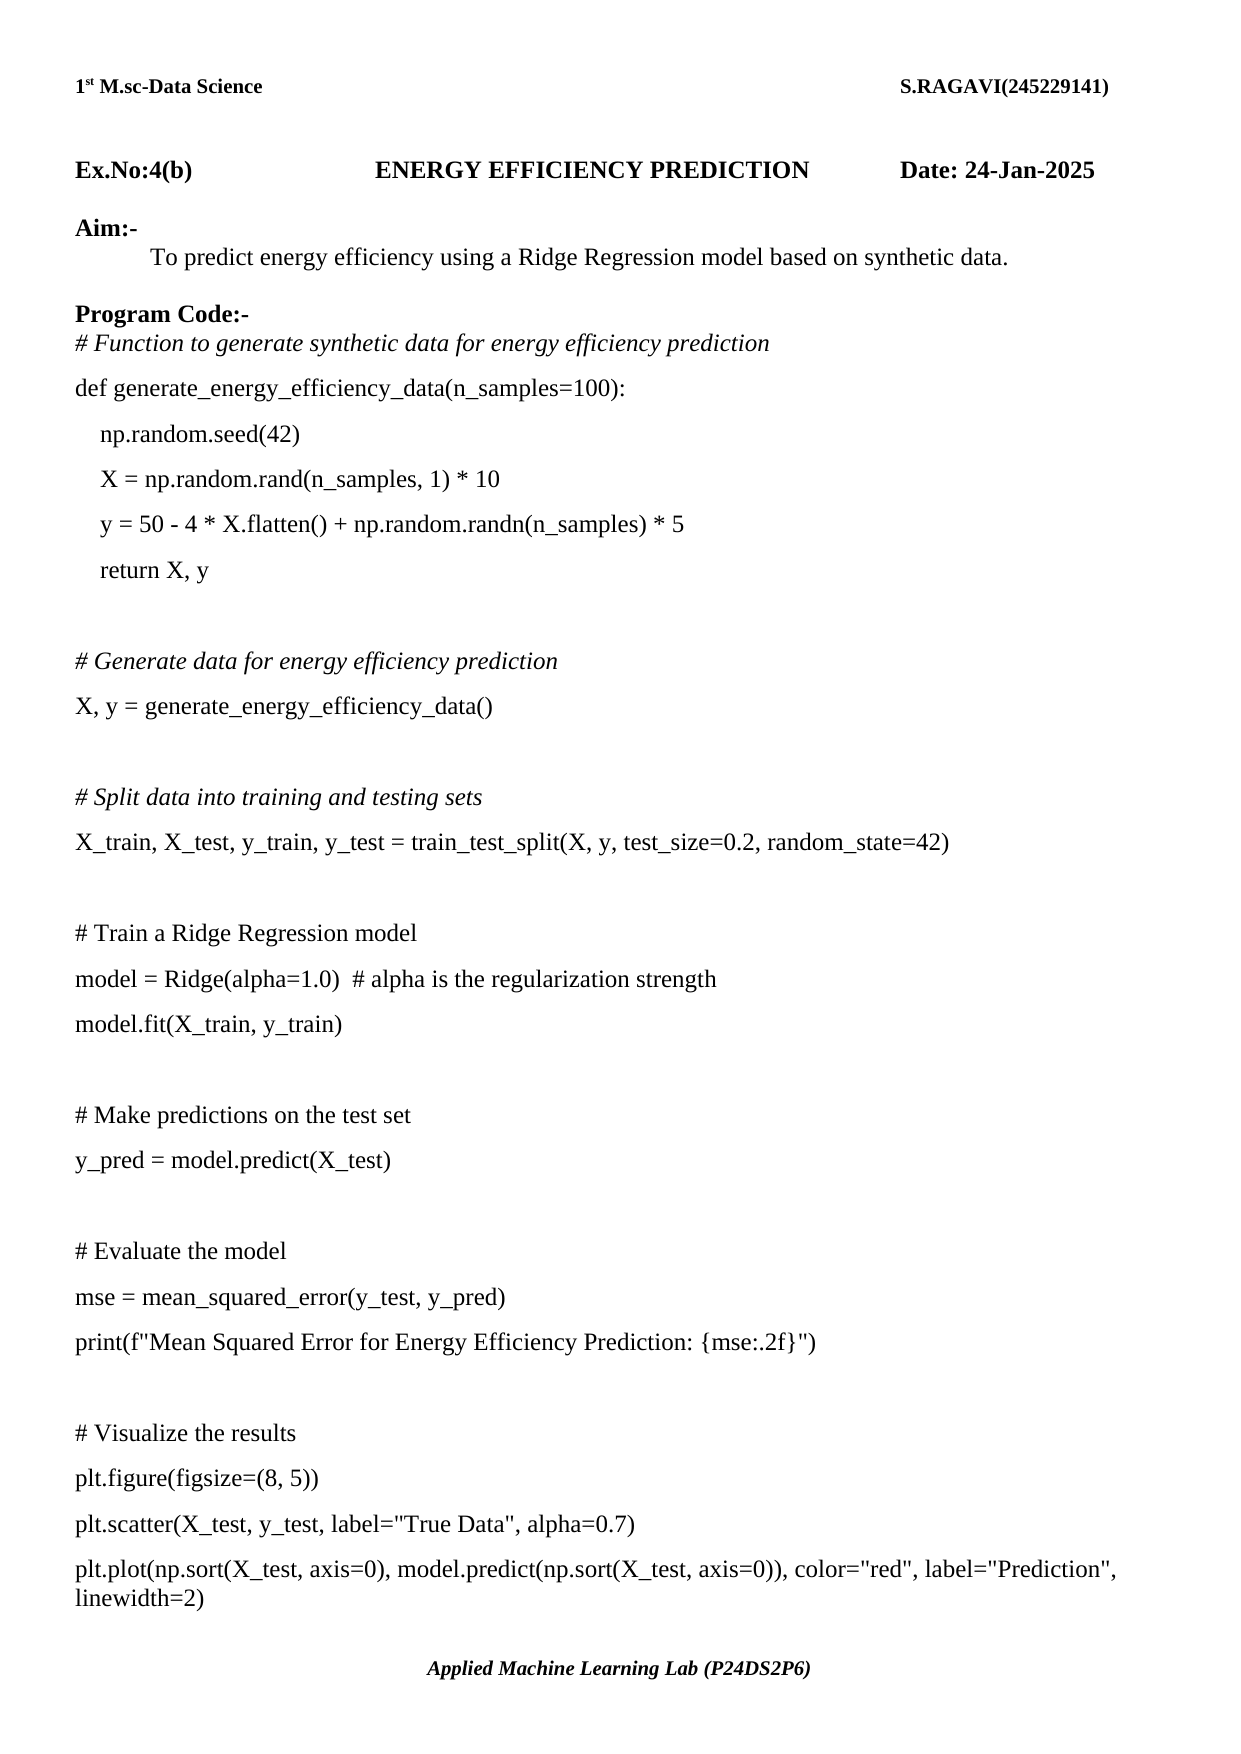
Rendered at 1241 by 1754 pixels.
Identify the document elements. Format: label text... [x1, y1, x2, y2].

text To predict energy efficiency using a Ridge Regression model based on synthetic data. [75, 242, 1165, 270]
text X_train, X_test, y_train, y_test = train_test_split(X, y, test_size=0.2, random_state=42) [75, 827, 1165, 856]
text # Evaluate the model [75, 1236, 1165, 1265]
text X = np.random.rand(n_samples, 1) * 10 [75, 464, 1165, 493]
text # Function to generate synthetic data for energy efficiency prediction [75, 328, 1165, 357]
text np.random.seed(42) [75, 419, 1165, 447]
text # Make predictions on the test set [75, 1100, 1165, 1129]
text return X, y [75, 555, 1165, 584]
text # Split data into training and testing sets [75, 782, 1165, 811]
text # Train a Ridge Regression model [75, 918, 1165, 947]
text model = Ridge(alpha=1.0) # alpha is the regularization strength [75, 964, 1165, 992]
text mse = mean_squared_error(y_test, y_pred) [75, 1282, 1165, 1310]
text plt.plot(np.sort(X_test, axis=0), model.predict(np.sort(X_test, axis=0)), color="red", label="Prediction", linewidth=2) [75, 1554, 1165, 1612]
text plt.scatter(X_test, y_test, label="True Data", alpha=0.7) [75, 1509, 1165, 1537]
text plt.figure(figsize=(8, 5)) [75, 1463, 1165, 1492]
text # Generate data for energy efficiency prediction [75, 646, 1165, 674]
text y_pred = model.predict(X_test) [75, 1145, 1165, 1174]
text model.fit(X_train, y_train) [75, 1009, 1165, 1038]
text y = 50 - 4 * X.flatten() + np.random.randn(n_samples) * 5 [75, 509, 1165, 538]
text print(f"Mean Squared Error for Energy Efficiency Prediction: {mse:.2f}") [75, 1327, 1165, 1356]
text Aim:- [75, 213, 1165, 242]
text X, y = generate_energy_efficiency_data() [75, 691, 1165, 720]
text # Visualize the results [75, 1418, 1165, 1447]
text Program Code:- [75, 299, 1165, 328]
text Ex.No:4(b) ENERGY EFFICIENCY PREDICTION Date: 24-Jan-2025 [75, 155, 1165, 184]
text def generate_energy_efficiency_data(n_samples=100): [75, 373, 1165, 402]
